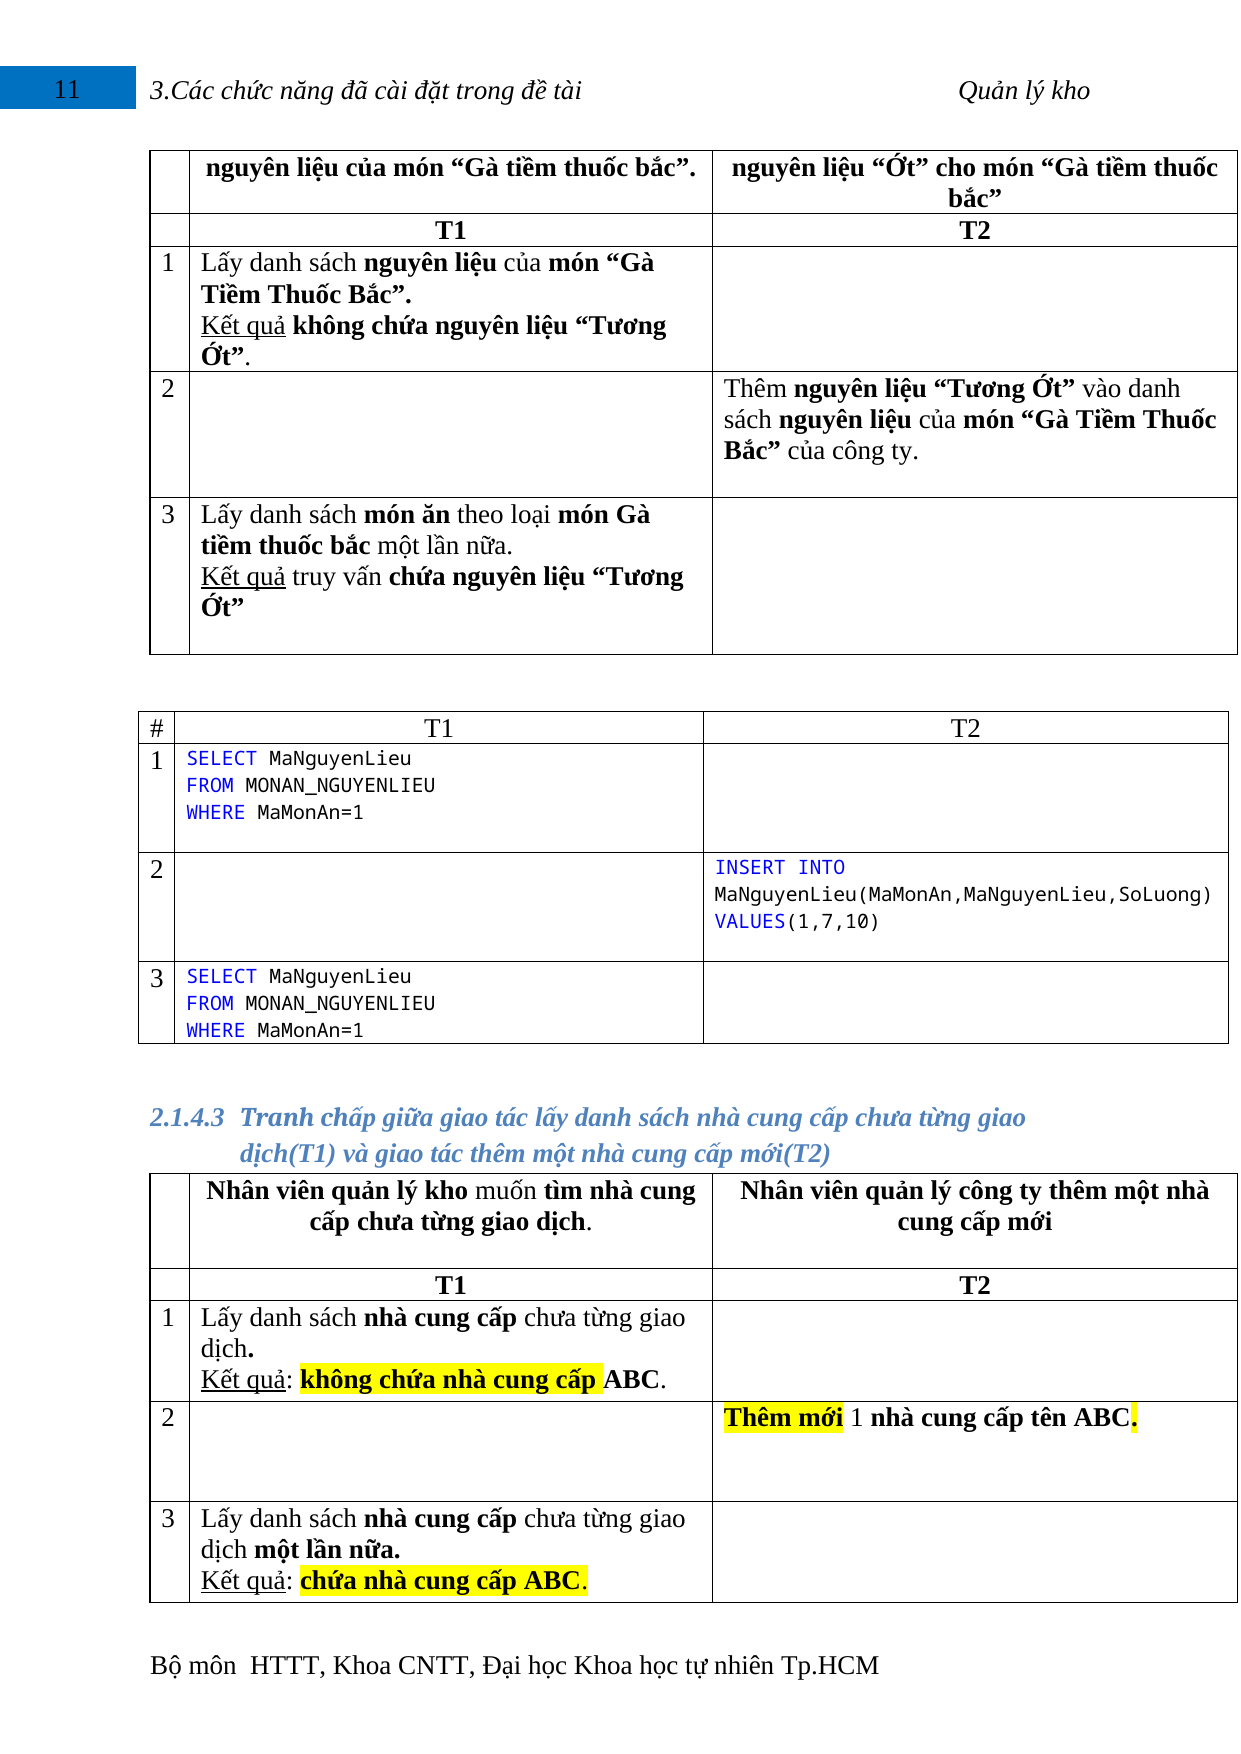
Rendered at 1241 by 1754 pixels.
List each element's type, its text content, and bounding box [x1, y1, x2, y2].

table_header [190, 151, 712, 213]
table_cell 3 [151, 498, 189, 653]
table_cell 1 [151, 247, 189, 371]
table_header Nhân viên quản lý kho muốn tìm nhà cung cấp chưa từng giao dịch. [190, 1174, 712, 1268]
table_cell T1 [190, 214, 712, 246]
table_cell [190, 1402, 712, 1501]
table_cell 3 [139, 962, 174, 1043]
table_cell 1 [139, 744, 174, 852]
table_header [151, 1174, 189, 1268]
table_cell SELECT MaNguyenLieu FROM MONAN_NGUYENLIEU WHERE MaMonAn=1 [175, 962, 703, 1043]
table_cell INSERT INTO MaNguyenLieu(MaMonAn,MaNguyenLieu,SoLuong) VALUES(1,7,10) [704, 853, 1228, 961]
table_header [151, 151, 189, 213]
subtitle Tranh chấp giữa giao tác lấy danh sách nhà cung cấp chưa từng giao dịch(T1) và giao tác thêm một nhà cung cấp mới(T2) [150, 1101, 1090, 1169]
table_cell [713, 1301, 1237, 1401]
table_cell Lấy danh sách nhà cung cấp chưa từng giao dịch một lần nữa. Kết quả: chứa nhà cung cấp ABC. [190, 1502, 712, 1602]
table_cell [151, 1269, 189, 1300]
table_cell [713, 1502, 1237, 1602]
table_cell 2 [139, 853, 174, 961]
table_cell [175, 853, 703, 961]
table_cell T1 [190, 1269, 712, 1300]
table_cell Lấy danh sách nhà cung cấp chưa từng giao dịch. Kết quả: không chứa nhà cung cấp ABC. [190, 1301, 712, 1401]
table_cell 2 [151, 1402, 189, 1501]
table_header Nhân viên quản lý công ty thêm một nhà cung cấp mới [713, 1174, 1237, 1268]
table_header T1 [175, 712, 703, 743]
table_cell [190, 372, 712, 497]
table_cell Lấy danh sách món ăn theo loại món Gà tiềm thuốc bắc một lần nữa. Kết quả truy vấn chứa nguyên liệu “Tương Ớt” [190, 498, 712, 653]
table_cell Lấy danh sách nguyên liệu của món “Gà Tiềm Thuốc Bắc”. Kết quả không chứa nguyên liệu “Tương Ớt”. [190, 247, 712, 371]
table_cell 3 [151, 1502, 189, 1602]
table_cell 1 [151, 1301, 189, 1401]
table_cell 2 [151, 372, 189, 497]
table_cell T2 [713, 214, 1237, 246]
table_cell Thêm mới 1 nhà cung cấp tên ABC. [713, 1402, 1237, 1501]
table_cell Thêm nguyên liệu “Tương Ớt” vào danh sách nguyên liệu của món “Gà Tiềm Thuốc Bắc” của công ty. [713, 372, 1237, 497]
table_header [713, 151, 1237, 213]
table_cell [704, 744, 1228, 852]
table_header T2 [704, 712, 1228, 743]
table_cell [713, 247, 1237, 371]
table_cell [151, 214, 189, 246]
table_cell T2 [713, 1269, 1237, 1300]
table_cell [713, 498, 1237, 653]
table_header # [139, 712, 174, 743]
table_cell SELECT MaNguyenLieu FROM MONAN_NGUYENLIEU WHERE MaMonAn=1 [175, 744, 703, 852]
table_cell [704, 962, 1228, 1043]
